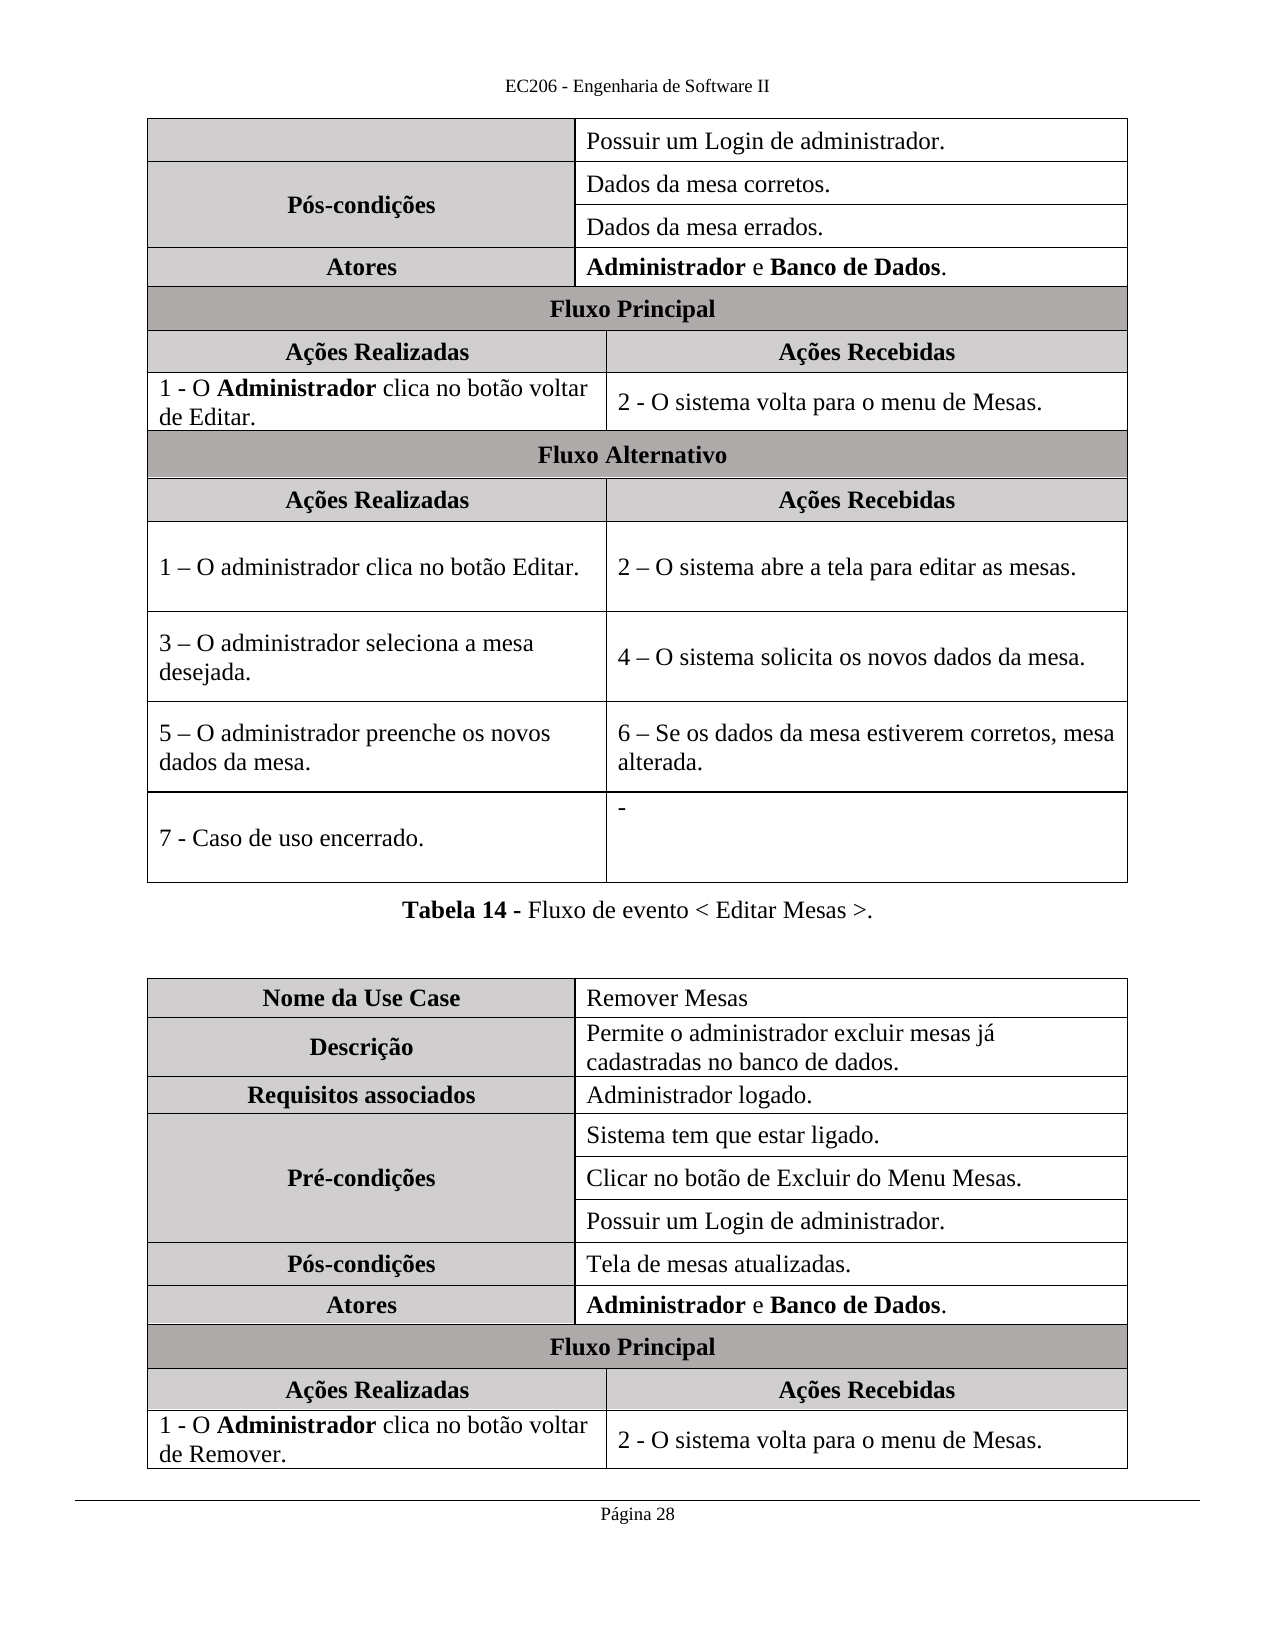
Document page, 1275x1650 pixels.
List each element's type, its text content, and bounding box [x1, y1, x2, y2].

table_cell Atores [148, 248, 574, 286]
table_cell 4 – O sistema solicita os novos dados da mesa. [607, 612, 1127, 701]
table_cell 3 – O administrador seleciona a mesa desejada. [148, 612, 606, 701]
table_cell Atores [148, 1286, 574, 1323]
table_header Remover Mesas [576, 979, 1127, 1017]
table_cell 1 - O Administrador clica no botão voltar de Editar. [148, 373, 606, 430]
table_cell Ações Realizadas [148, 331, 606, 372]
table_cell Fluxo Principal [148, 1325, 1127, 1368]
table_cell Possuir um Login de administrador. [576, 1200, 1127, 1242]
table_cell Possuir um Login de administrador. [576, 119, 1127, 161]
table_cell Pré-condições [148, 1114, 574, 1242]
table_cell Clicar no botão de Excluir do Menu Mesas. [576, 1157, 1127, 1199]
table_cell Fluxo Alternativo [148, 431, 1127, 477]
table_cell 2 - O sistema volta para o menu de Mesas. [607, 1411, 1127, 1468]
table_cell Descrição [148, 1018, 574, 1076]
table_header Nome da Use Case [148, 979, 574, 1017]
table_cell Dados da mesa errados. [576, 205, 1127, 247]
table_cell Ações Realizadas [148, 1369, 606, 1409]
table_cell 6 – Se os dados da mesa estiverem corretos, mesa alterada. [607, 702, 1127, 791]
table_cell - [607, 793, 1127, 882]
table_cell 1 – O administrador clica no botão Editar. [148, 522, 606, 611]
table_cell Ações Recebidas [607, 479, 1127, 521]
table_cell Dados da mesa corretos. [576, 162, 1127, 204]
table_cell Fluxo Principal [148, 287, 1127, 330]
table_cell Permite o administrador excluir mesas já cadastradas no banco de dados. [576, 1018, 1127, 1076]
table_cell Sistema tem que estar ligado. [576, 1114, 1127, 1156]
table_cell 1 - O Administrador clica no botão voltar de Remover. [148, 1411, 606, 1468]
table_cell 5 – O administrador preenche os novos dados da mesa. [148, 702, 606, 791]
table_cell Ações Recebidas [607, 331, 1127, 372]
table_cell Pós-condições [148, 1243, 574, 1285]
table_cell Tela de mesas atualizadas. [576, 1243, 1127, 1285]
table_cell Ações Realizadas [148, 479, 606, 521]
table_cell Administrador e Banco de Dados. [576, 1286, 1127, 1323]
table_cell 2 – O sistema abre a tela para editar as mesas. [607, 522, 1127, 611]
table_cell 7 - Caso de uso encerrado. [148, 793, 606, 882]
table_cell Ações Recebidas [607, 1369, 1127, 1409]
table_cell Pós-condições [148, 162, 574, 247]
table_cell 2 - O sistema volta para o menu de Mesas. [607, 373, 1127, 430]
text Tabela 14 - Fluxo de evento < Editar Mesas >. [75, 895, 1200, 924]
table_cell Administrador logado. [576, 1077, 1127, 1113]
table_cell Requisitos associados [148, 1077, 574, 1113]
table_cell Administrador e Banco de Dados. [576, 248, 1127, 286]
